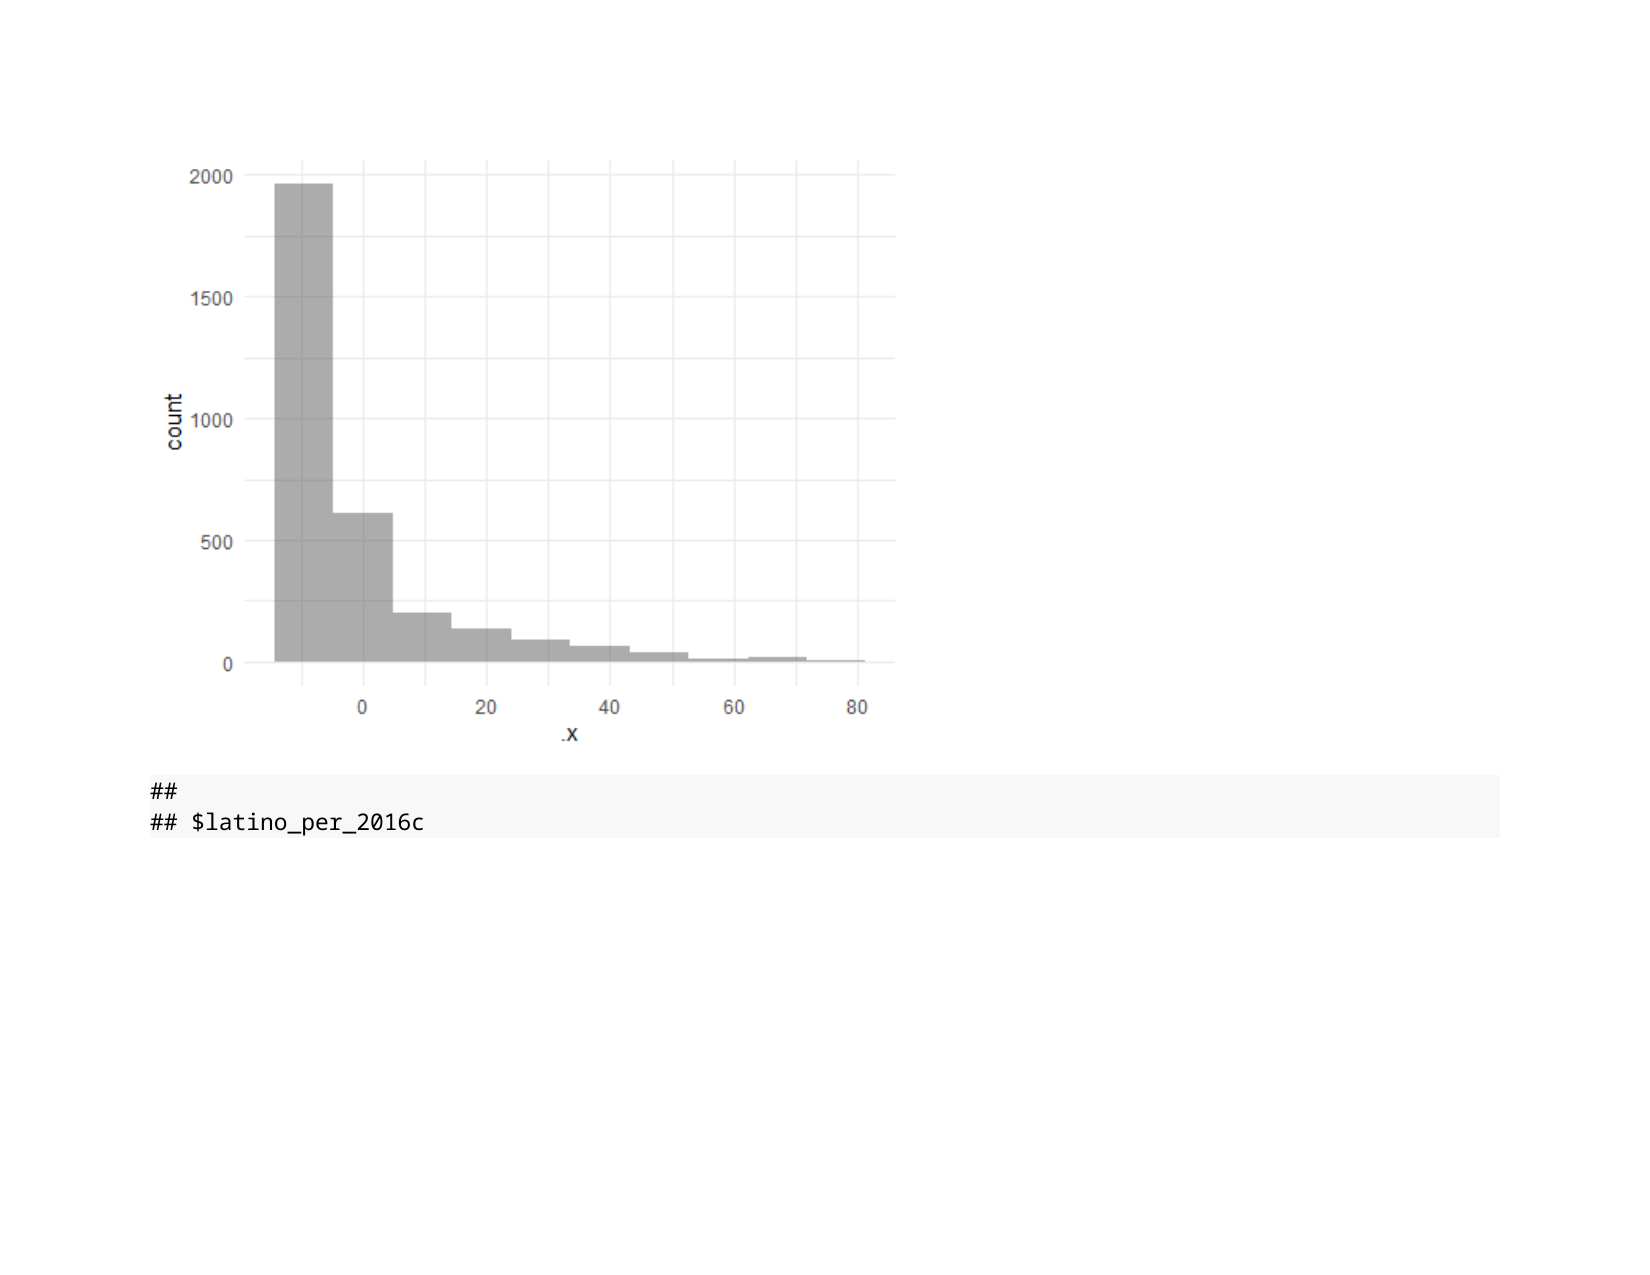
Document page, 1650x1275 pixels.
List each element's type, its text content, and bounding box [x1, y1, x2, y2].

text ## ## $latino_per_2016c [150, 775, 1500, 838]
picture [150, 150, 908, 757]
